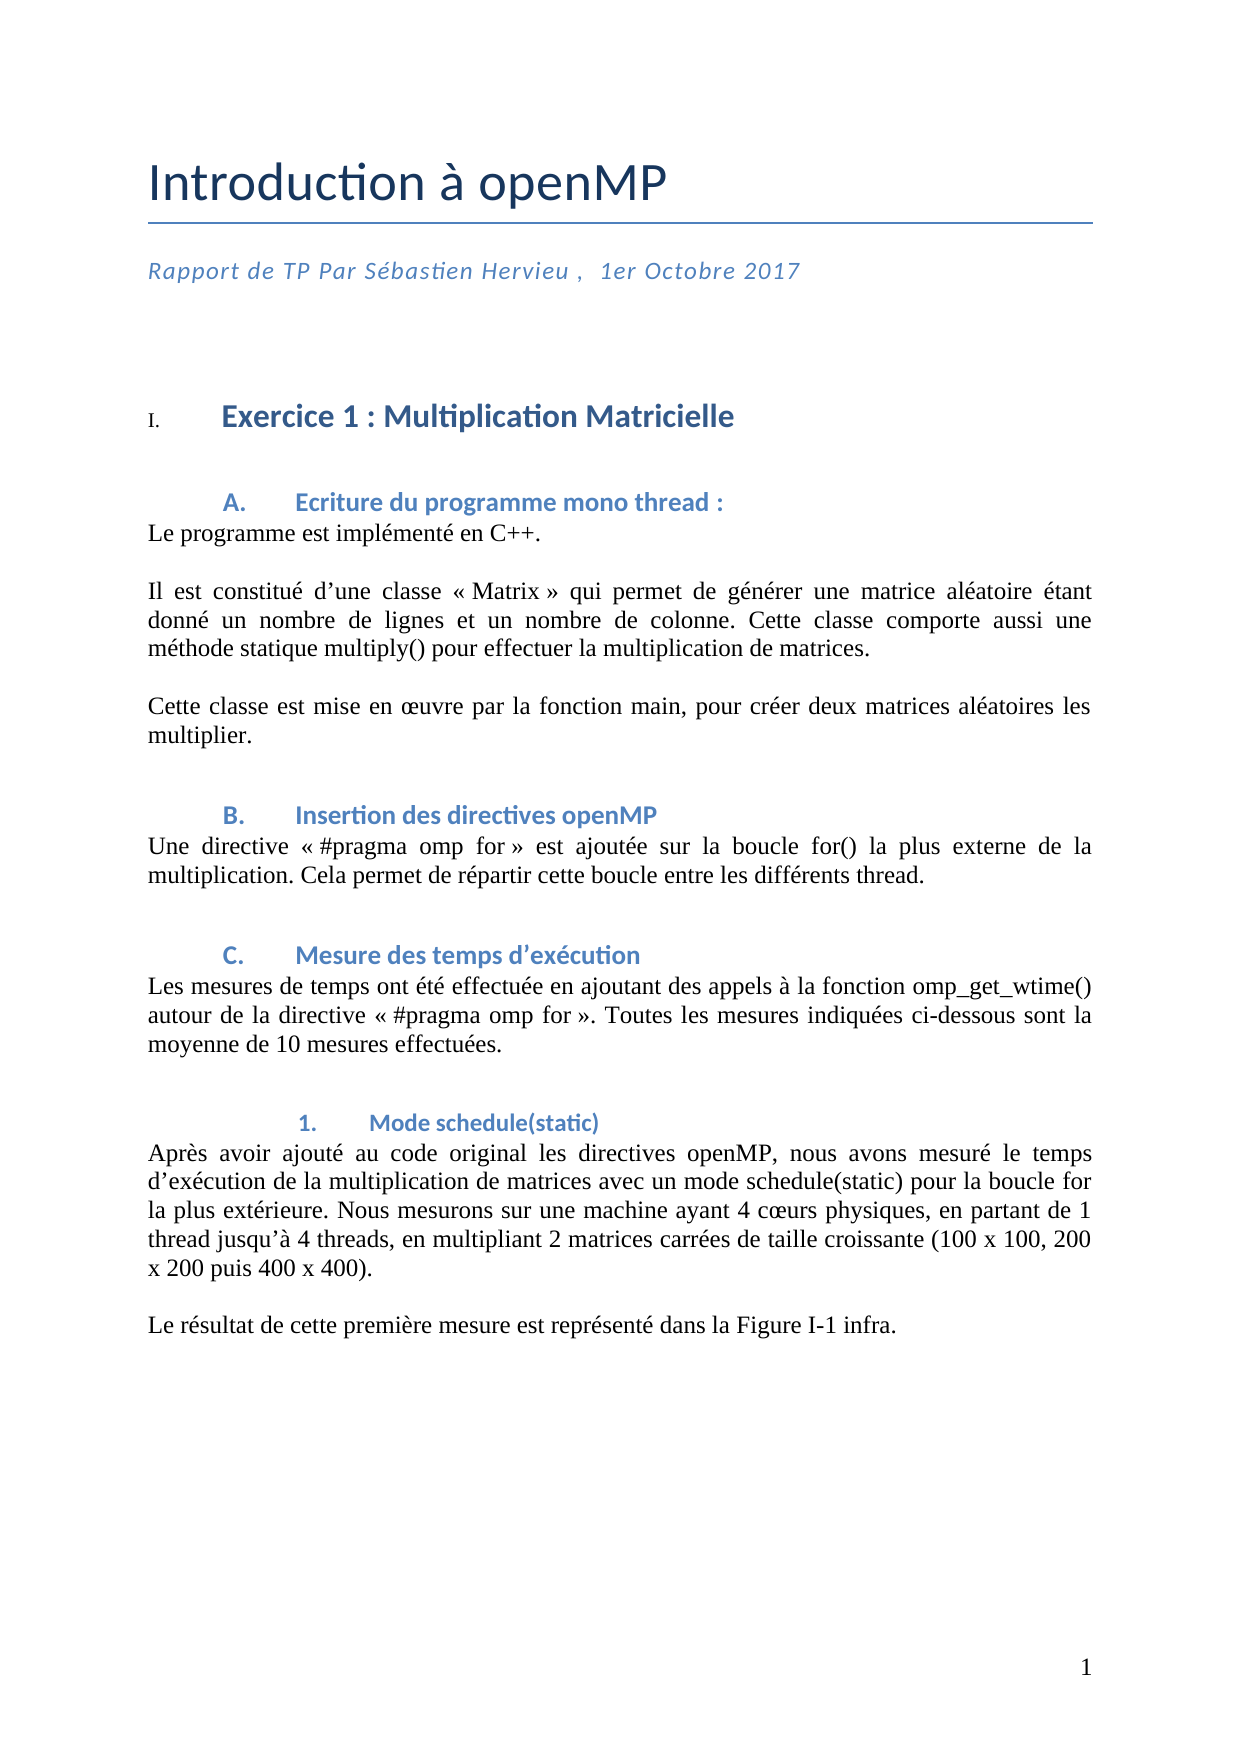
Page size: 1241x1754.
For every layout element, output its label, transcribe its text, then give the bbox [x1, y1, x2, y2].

subtitle Insertion des directives openMP [223, 798, 1093, 831]
subtitle Ecriture du programme mono thread : [223, 486, 1093, 518]
text Après avoir ajouté au code original les directives openMP, nous avons mesuré le temps d’exécution de la multiplication de matrices avec un mode schedule(static) pour la boucle for la plus extérieure. Nous mesurons sur une machine ayant 4 cœurs physiques, en partant de 1 thread jusqu’à 4 threads, en multipliant 2 matrices carrées de taille croissante (100 x 100, 200 x 200 puis 400 x 400). [148, 1138, 1093, 1281]
subtitle Mesure des temps d’exécution [223, 938, 1093, 971]
subtitle Exercice 1 : Multiplication Matricielle [148, 395, 1093, 436]
text Une directive « #pragma omp for » est ajoutée sur la boucle for() la plus externe de la multiplication. Cela permet de répartir cette boucle entre les différents thread. [148, 831, 1093, 889]
subtitle Mode schedule(static) [298, 1107, 1093, 1138]
text Cette classe est mise en œuvre par la fonction main, pour créer deux matrices aléatoires les multiplier. [148, 691, 1093, 748]
text Il est constitué d’une classe « Matrix » qui permet de générer une matrice aléatoire étant donné un nombre de lignes et un nombre de colonne. Cette classe comporte aussi une méthode statique multiply() pour effectuer la multiplication de matrices. [148, 576, 1093, 662]
text Les mesures de temps ont été effectuée en ajoutant des appels à la fonction omp_get_wtime() autour de la directive « #pragma omp for ». Toutes les mesures indiquées ci-dessous sont la moyenne de 10 mesures effectuées. [148, 971, 1093, 1057]
title Introduction à openMP [148, 148, 1093, 222]
text Le programme est implémenté en C++. [148, 518, 1093, 547]
subtitle Rapport de TP Par Sébastien Hervieu , 1er Octobre 2017 [148, 255, 1093, 286]
